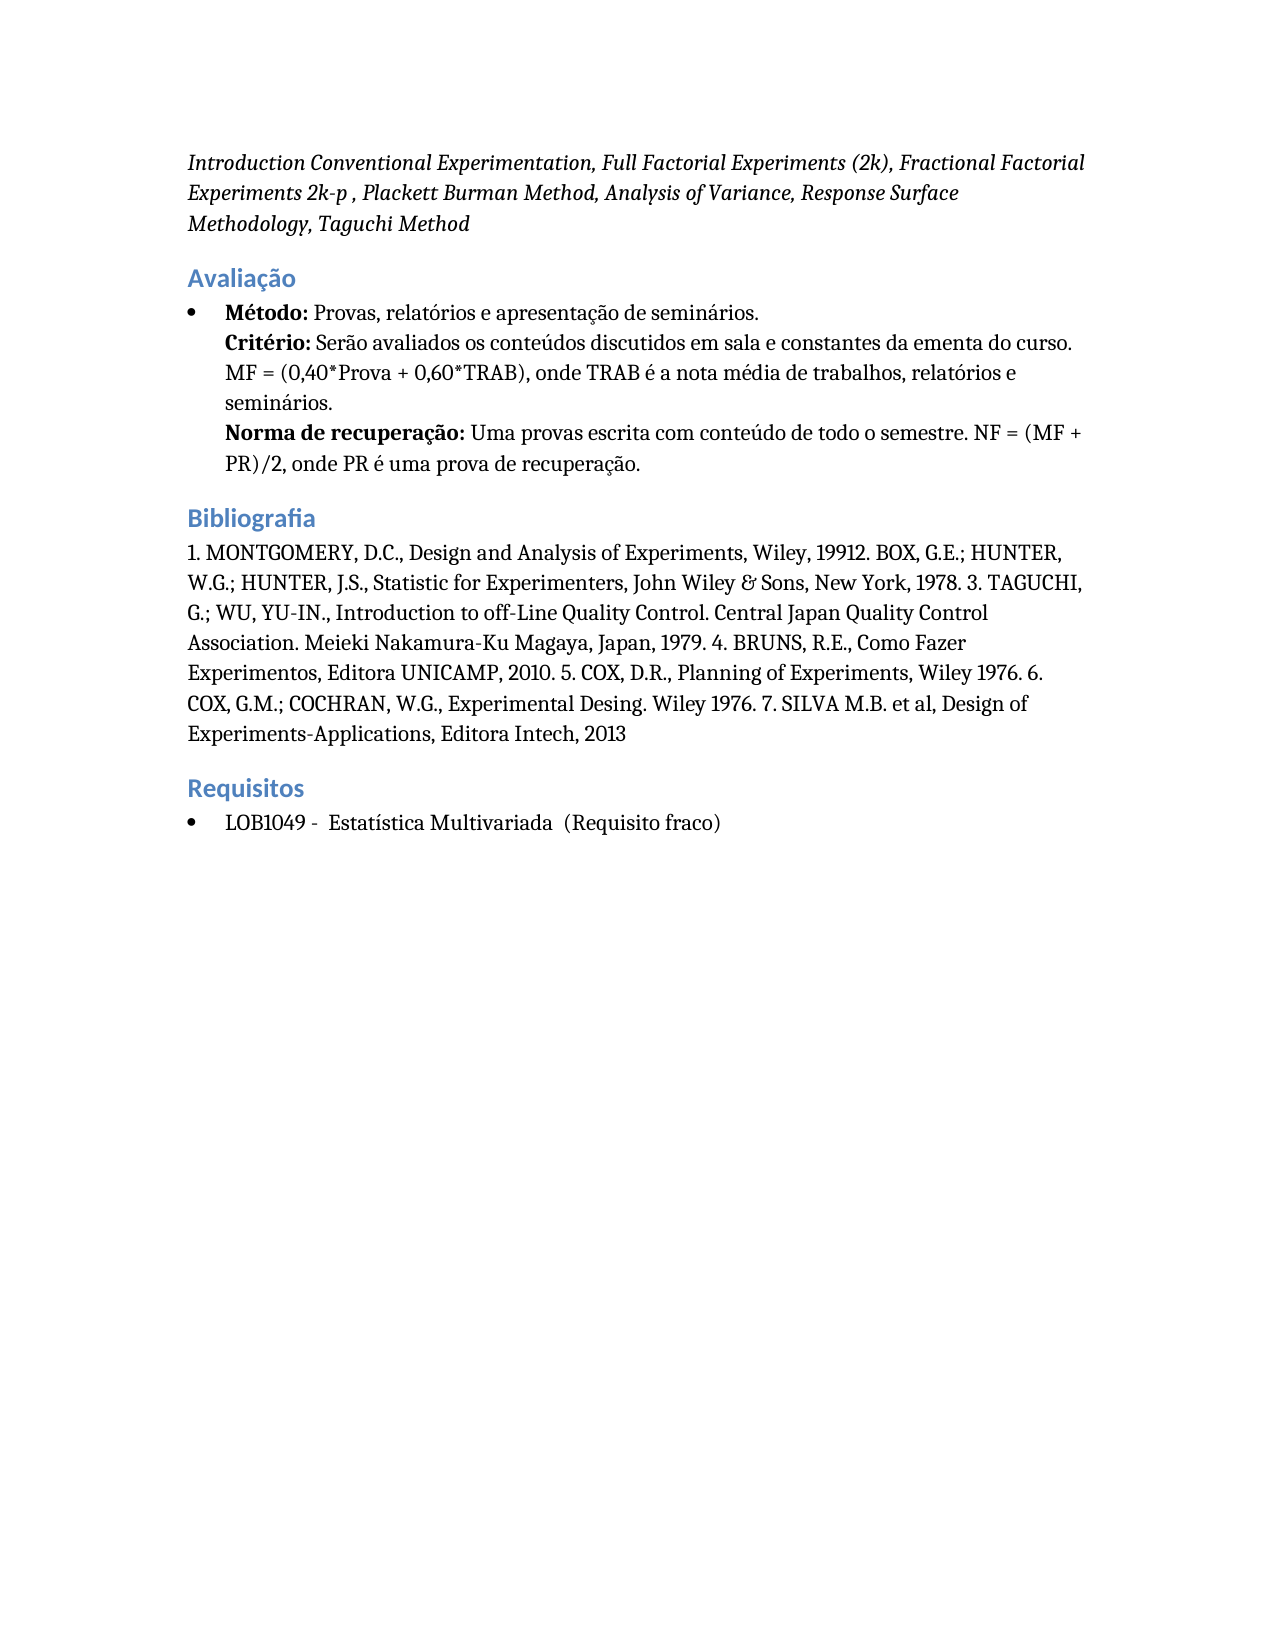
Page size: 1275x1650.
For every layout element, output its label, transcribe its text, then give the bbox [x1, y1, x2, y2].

text Introduction Conventional Experimentation, Full Factorial Experiments (2k), Fractional Factorial Experiments 2k-p , Plackett Burman Method, Analysis of Variance, Response Surface Methodology, Taguchi Method [187, 150, 1087, 237]
list Método: Provas, relatórios e apresentação de seminários. Critério: Serão avaliados os conteúdos discutidos em sala e constantes da ementa do curso. MF = (0,40*Prova + 0,60*TRAB), onde TRAB é a nota média de trabalhos, relatórios e seminários. Norma de recuperação: Uma provas escrita com conteúdo de todo o semestre. NF = (MF + PR)/2, onde PR é uma prova de recuperação. [187, 299, 1087, 477]
subtitle Requisitos [187, 772, 1087, 805]
subtitle Bibliografia [187, 501, 1087, 534]
subtitle Avaliação [187, 261, 1087, 294]
text 1. MONTGOMERY, D.C., Design and Analysis of Experiments, Wiley, 19912. BOX, G.E.; HUNTER, W.G.; HUNTER, J.S., Statistic for Experimenters, John Wiley & Sons, New York, 1978. 3. TAGUCHI, G.; WU, YU-IN., Introduction to off-Line Quality Control. Central Japan Quality Control Association. Meieki Nakamura-Ku Magaya, Japan, 1979. 4. BRUNS, R.E., Como Fazer Experimentos, Editora UNICAMP, 2010. 5. COX, D.R., Planning of Experiments, Wiley 1976. 6. COX, G.M.; COCHRAN, W.G., Experimental Desing. Wiley 1976. 7. SILVA M.B. et al, Design of Experiments-Applications, Editora Intech, 2013 [187, 539, 1087, 747]
list LOB1049 - Estatística Multivariada (Requisito fraco) [187, 809, 1087, 866]
